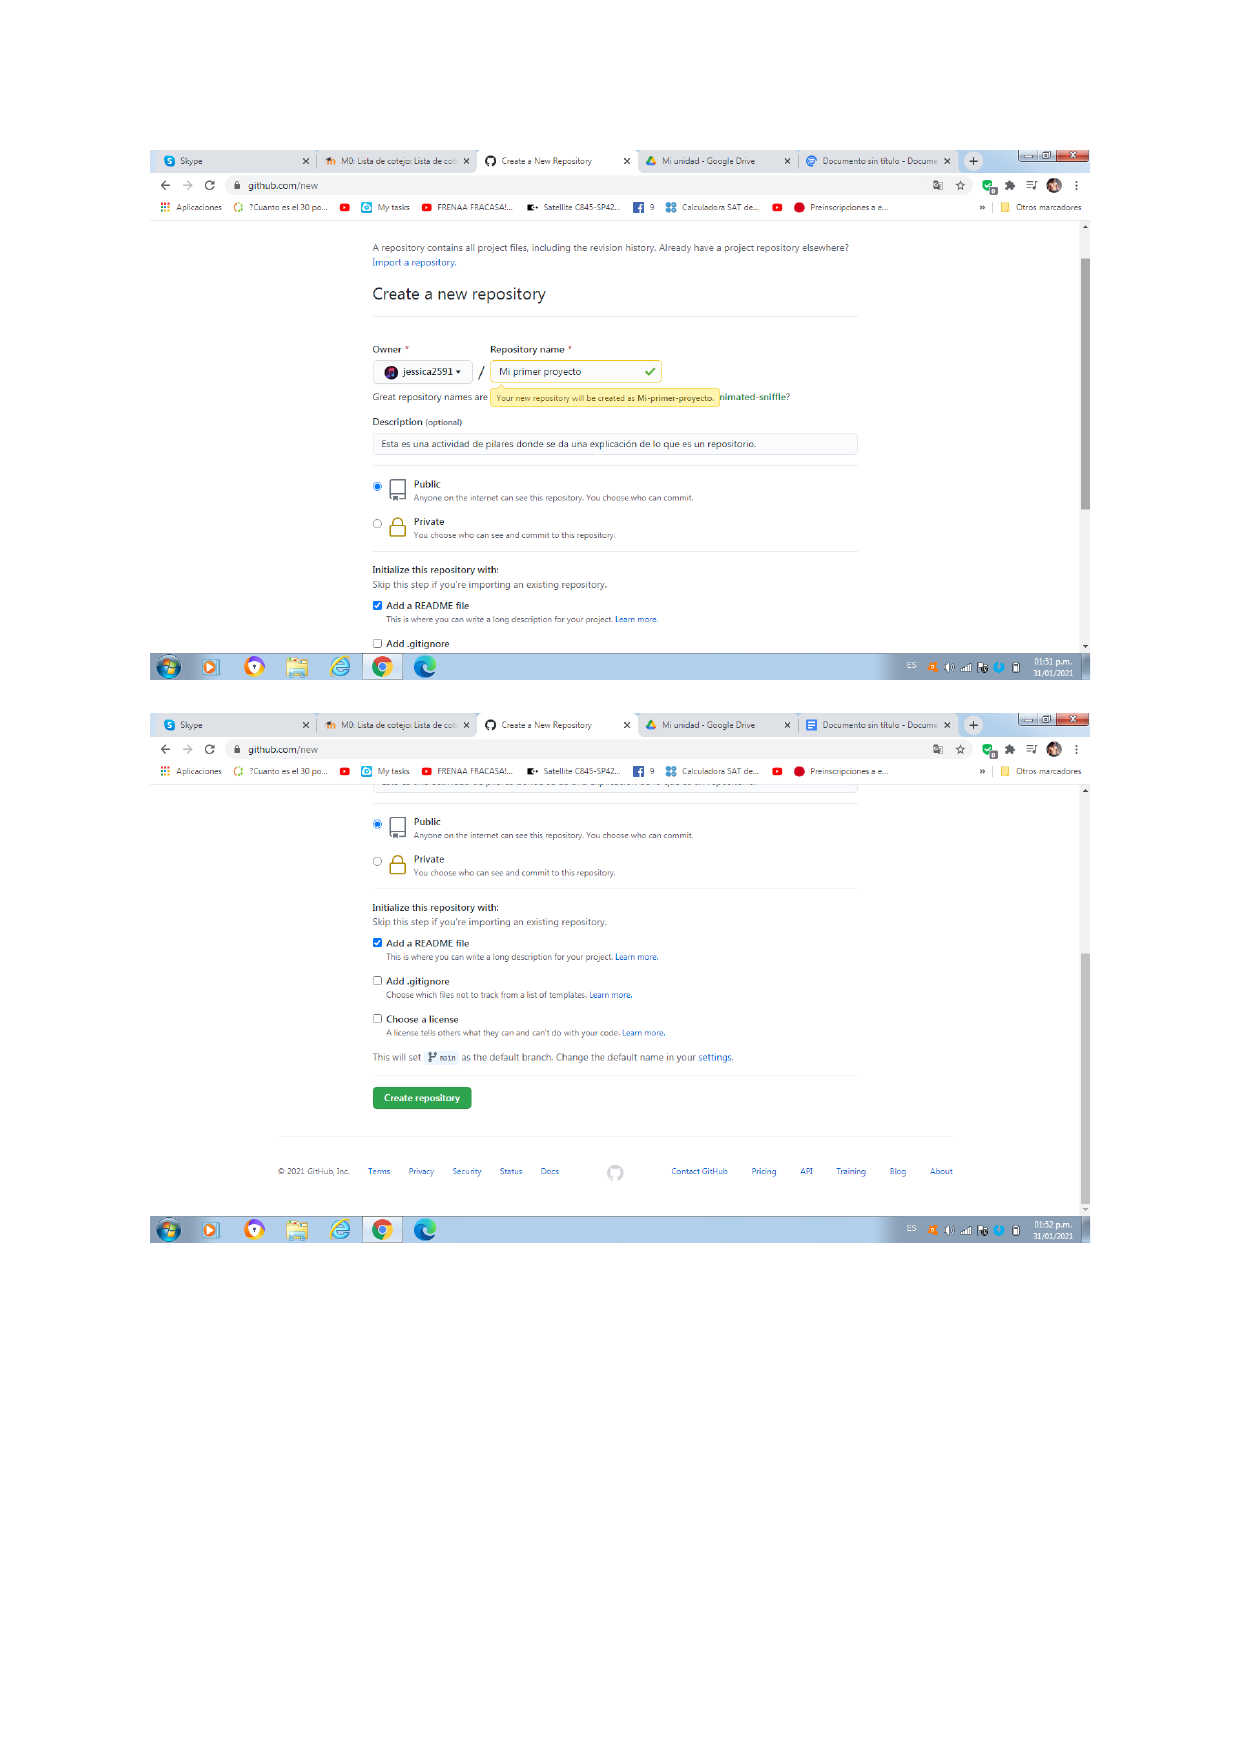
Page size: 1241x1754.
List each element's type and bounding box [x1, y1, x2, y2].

picture [150, 713, 1091, 1243]
picture [150, 150, 1091, 680]
